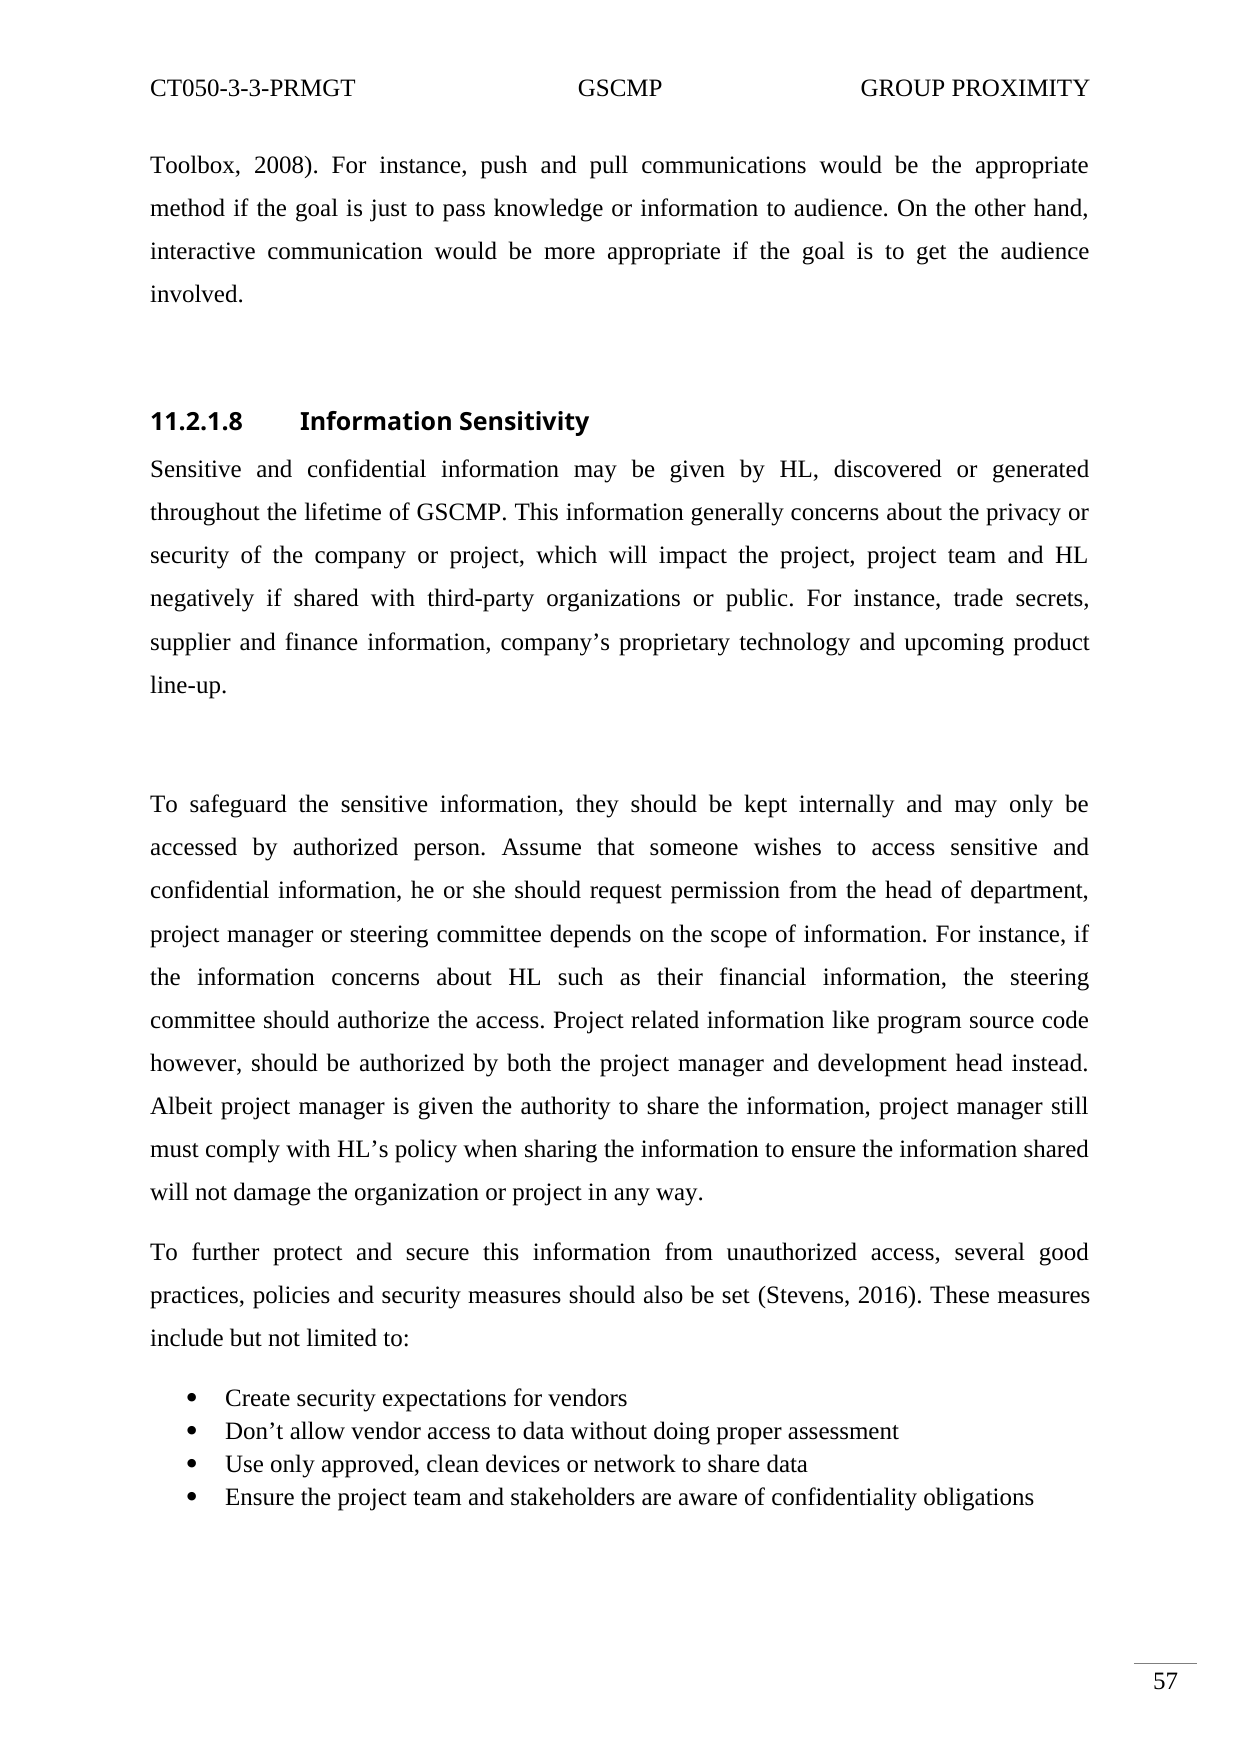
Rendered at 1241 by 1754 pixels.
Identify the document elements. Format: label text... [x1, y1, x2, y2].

subtitle Information Sensitivity [150, 403, 1090, 437]
list Ensure the project team and stakeholders are aware of confidentiality obligations [187, 1482, 1090, 1511]
list Use only approved, clean devices or network to share data [187, 1449, 1090, 1478]
list Create security expectations for vendors [187, 1383, 1090, 1412]
list Don’t allow vendor access to data without doing proper assessment [187, 1416, 1090, 1445]
text To safeguard the sensitive information, they should be kept internally and may only be accessed by authorized person. Assume that someone wishes to access sensitive and confidential information, he or she should request permission from the head of department, project manager or steering committee depends on the scope of information. For instance, if the information concerns about HL such as their financial information, the steering committee should authorize the access. Project related information like program source code however, should be authorized by both the project manager and development head instead. Albeit project manager is given the authority to share the information, project manager still must comply with HL’s policy when sharing the information to ensure the information shared will not damage the organization or project in any way. [150, 789, 1090, 1206]
text To further protect and secure this information from unauthorized access, several good practices, policies and security measures should also be set. These measures include but not limited to: [150, 1237, 1090, 1352]
text Sensitive and confidential information may be given by HL, discovered or generated throughout the lifetime of GSCMP. This information generally concerns about the privacy or security of the company or project, which will impact the project, project team and HL negatively if shared with third-party organizations or public. For instance, trade secrets, supplier and finance information, company’s proprietary technology and upcoming product line-up. [150, 454, 1090, 698]
